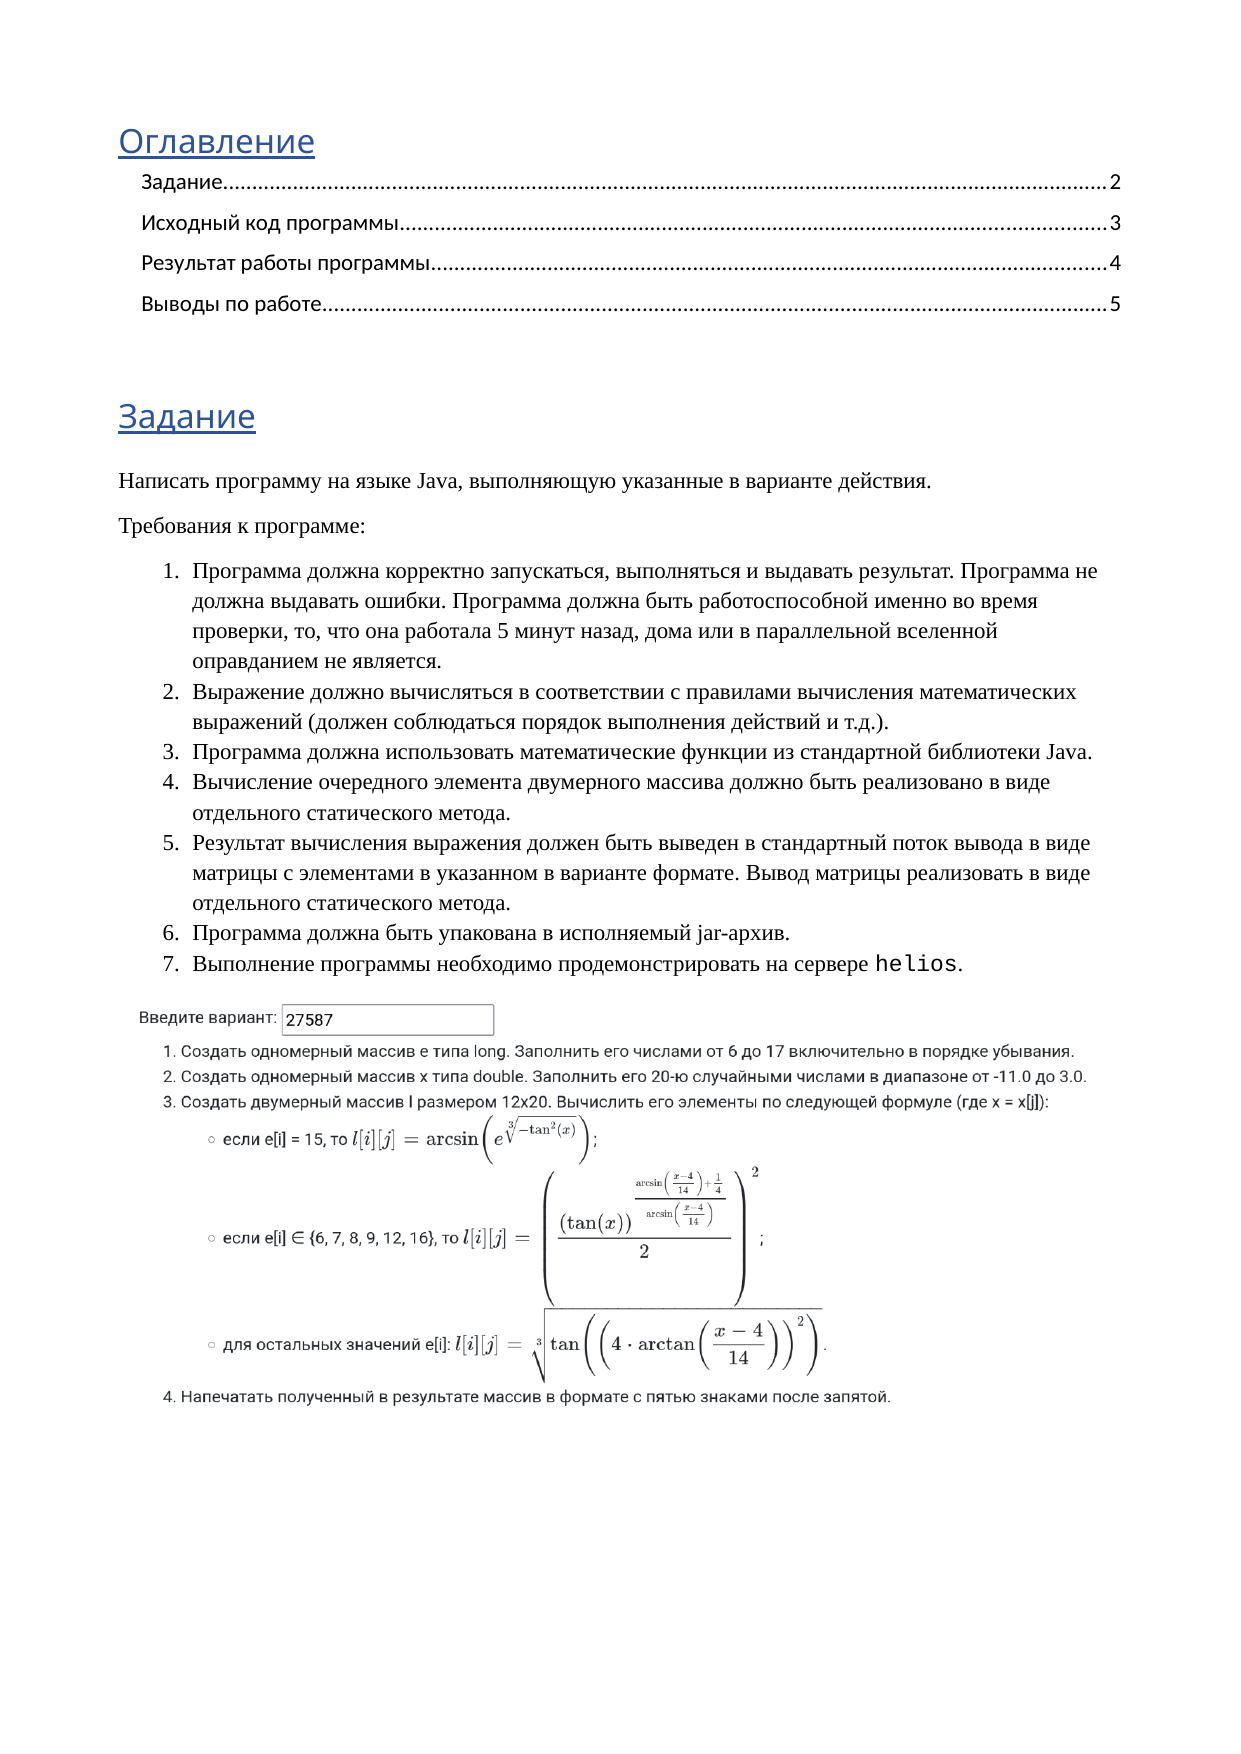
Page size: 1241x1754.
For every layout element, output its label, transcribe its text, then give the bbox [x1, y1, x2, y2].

list Программа должна использовать математические функции из стандартной библиотеки Java. [162, 738, 1122, 764]
list Программа должна быть упакована в исполняемый jar-архив. [162, 919, 1122, 946]
list Выражение должно вычисляться в соответствии с правилами вычисления математических выражений (должен соблюдаться порядок выполнения действий и т.д.). [162, 678, 1122, 734]
list Выполнение программы необходимо продемонстрировать на сервере helios. [162, 950, 1122, 978]
list Вычисление очередного элемента двумерного массива должно быть реализовано в виде отдельного статического метода. [162, 768, 1122, 825]
text Требования к программе: [118, 512, 1122, 538]
list Программа должна корректно запускаться, выполняться и выдавать результат. Программа не должна выдавать ошибки. Программа должна быть работоспособной именно во время проверки, то, что она работала 5 минут назад, дома или в параллельной вселенной оправданием не является. [162, 557, 1122, 674]
subtitle Задание [118, 393, 1122, 439]
text Написать программу на языке Java, выполняющую указанные в варианте действия. [118, 467, 1122, 494]
picture [118, 996, 1123, 1423]
list Результат вычисления выражения должен быть выведен в стандартный поток вывода в виде матрицы с элементами в указанном в варианте формате. Вывод матрицы реализовать в виде отдельного статического метода. [162, 829, 1122, 916]
